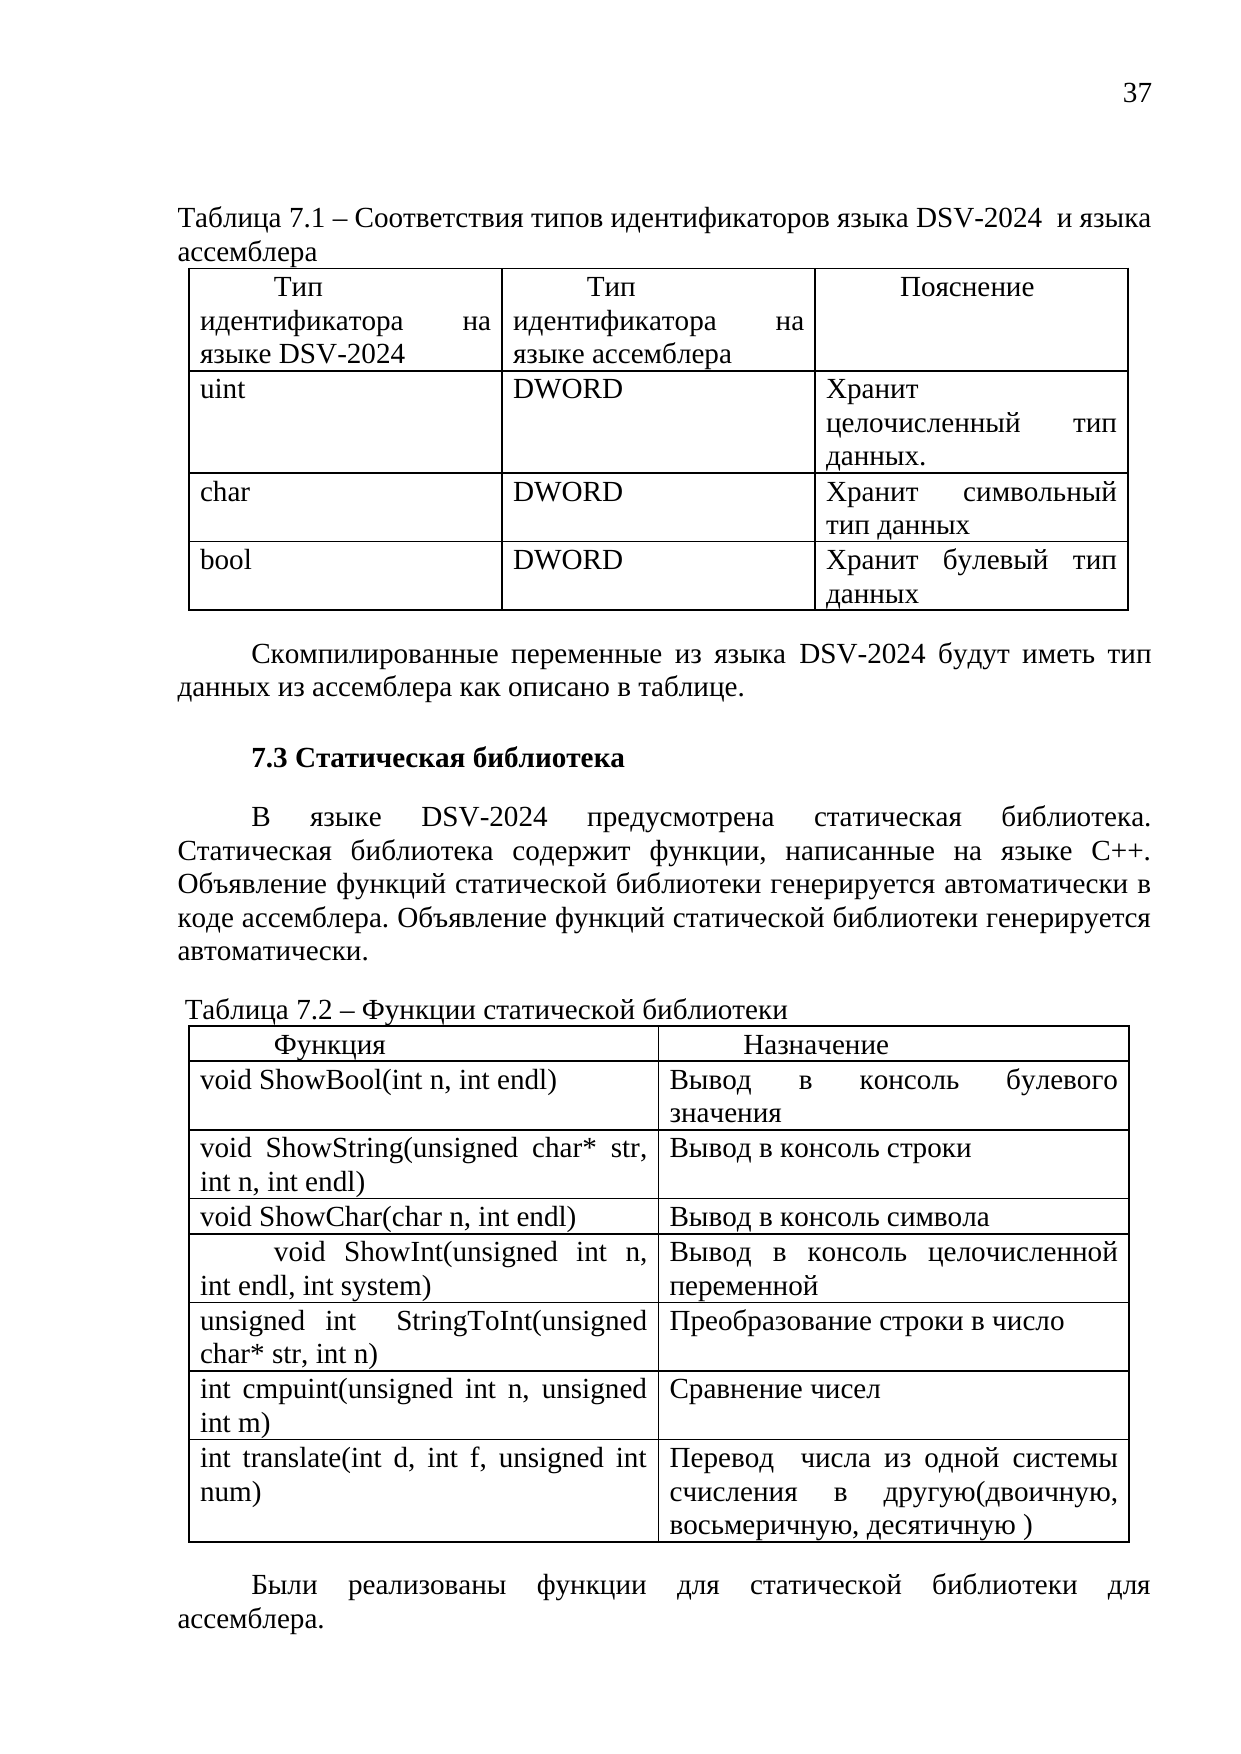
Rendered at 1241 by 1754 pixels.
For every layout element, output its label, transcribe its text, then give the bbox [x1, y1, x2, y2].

table_cell int translate(int d, int f, unsigned int num) [190, 1440, 658, 1541]
table_cell DWORD [503, 372, 814, 472]
table_cell void ShowChar(char n, int endl) [190, 1199, 658, 1233]
text В языке DSV-2024 предусмотрена статическая библиотека. Статическая библиотека содержит функции, написанные на языке C++. Объявление функций статической библиотеки генерируется автоматически в коде ассемблера. Объявление функций статической библиотеки генерируется автоматически. [177, 799, 1152, 967]
table_cell Вывод в консоль целочисленной переменной [659, 1235, 1128, 1301]
table_cell DWORD [503, 542, 814, 609]
table_header Пояснение [816, 269, 1127, 370]
text Были реализованы функции для статической библиотеки для ассемблера. [177, 1567, 1152, 1634]
text Таблица 7.1 – Соответствия типов идентификаторов языка DSV-2024 и языка ассемблера [177, 201, 1152, 268]
text Таблица 7.2 – Функции статической библиотеки [177, 992, 1152, 1025]
table_cell Перевод числа из одной системы счисления в другую(двоичную, восьмеричную, десятичную ) [659, 1440, 1128, 1541]
table_cell Вывод в консоль булевого значения [659, 1062, 1128, 1129]
table_cell Вывод в консоль строки [659, 1131, 1128, 1198]
table_header Назначение [659, 1027, 1128, 1060]
table_cell void ShowInt(unsigned int n, int endl, int system) [190, 1235, 658, 1301]
table_cell Преобразование строки в число [659, 1303, 1128, 1370]
table_cell Хранит целочисленный тип данных. [816, 372, 1127, 472]
table_cell DWORD [503, 474, 814, 541]
table_cell Хранит булевый тип данных [816, 542, 1127, 609]
table_header Тип идентификатора на языке ассемблера [503, 269, 814, 370]
table_header Функция [190, 1027, 658, 1060]
table_cell void ShowBool(int n, int endl) [190, 1062, 658, 1129]
table_cell bool [190, 542, 501, 609]
table_cell Сравнение чисел [659, 1372, 1128, 1439]
table_header Тип идентификатора на языке DSV-2024 [190, 269, 501, 370]
table_cell uint [190, 372, 501, 472]
table_cell Хранит символьный тип данных [816, 474, 1127, 541]
subtitle 7.3 Статическая библиотека [177, 741, 1152, 774]
table_cell void ShowString(unsigned char* str, int n, int endl) [190, 1131, 658, 1198]
table_cell char [190, 474, 501, 541]
table_cell int cmpuint(unsigned int n, unsigned int m) [190, 1372, 658, 1439]
table_cell Вывод в консоль символа [659, 1199, 1128, 1233]
text Скомпилированные переменные из языка DSV-2024 будут иметь тип данных из ассемблера как описано в таблице. [177, 636, 1152, 703]
table_cell unsigned int StringToInt(unsigned char* str, int n) [190, 1303, 658, 1370]
